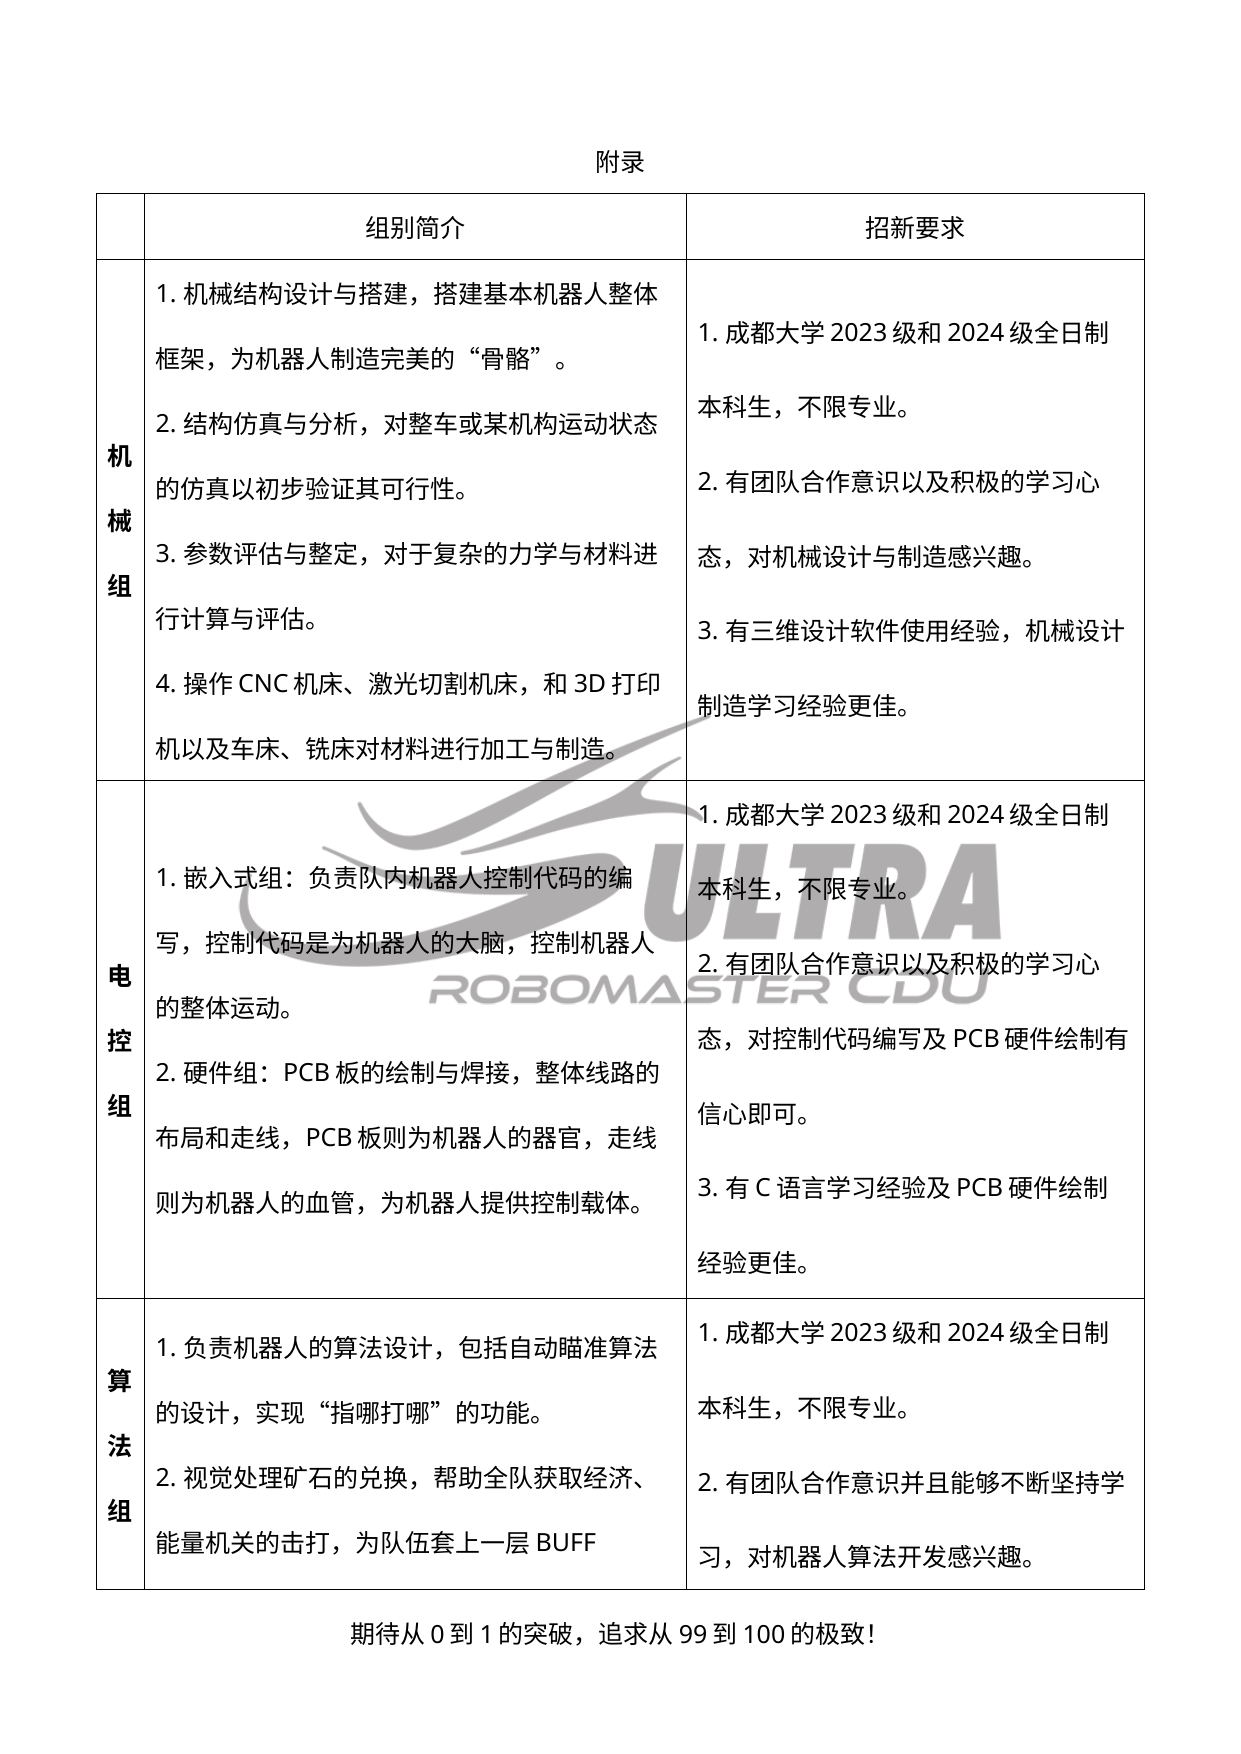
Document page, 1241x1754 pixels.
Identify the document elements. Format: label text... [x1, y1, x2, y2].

table_cell 1. 成都大学2023级和2024级全日制本科生，不限专业。 2. 有团队合作意识以及积极的学习心态，对控制代码编写及PCB硬件绘制有信心即可。 3. 有C语言学习经验及PCB硬件绘制经验更佳。 [687, 781, 1144, 1298]
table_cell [145, 1299, 686, 1589]
table_header [97, 194, 144, 259]
table_cell 1. 机械结构设计与搭建，搭建基本机器人整体框架，为机器人制造完美的“骨骼”。 2. 结构仿真与分析，对整车或某机构运动状态的仿真以初步验证其可行性。 3. 参数评估与整定，对于复杂的力学与材料进行计算与评估。 4. 操作CNC机床、激光切割机床，和3D打印机以及车床、铣床对材料进行加工与制造。 [145, 260, 686, 780]
table_cell 电控组 [97, 781, 144, 1298]
table_header 组别简介 [145, 194, 686, 259]
table_cell 算法组 [97, 1299, 144, 1589]
table_cell 1. 嵌入式组：负责队内机器人控制代码的编写，控制代码是为机器人的大脑，控制机器人的整体运动。 2. 硬件组：PCB板的绘制与焊接，整体线路的布局和走线，PCB板则为机器人的器官，走线则为机器人的血管，为机器人提供控制载体。 [145, 781, 686, 1298]
table_header 招新要求 [687, 194, 1144, 259]
table_cell 1. 成都大学2023级和2024级全日制本科生，不限专业。 2. 有团队合作意识以及积极的学习心态，对机械设计与制造感兴趣。 3. 有三维设计软件使用经验，机械设计制造学习经验更佳。 [687, 260, 1144, 780]
text 附录 [112, 128, 1128, 193]
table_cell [687, 1299, 1144, 1589]
table_cell 机械组 [97, 260, 144, 780]
